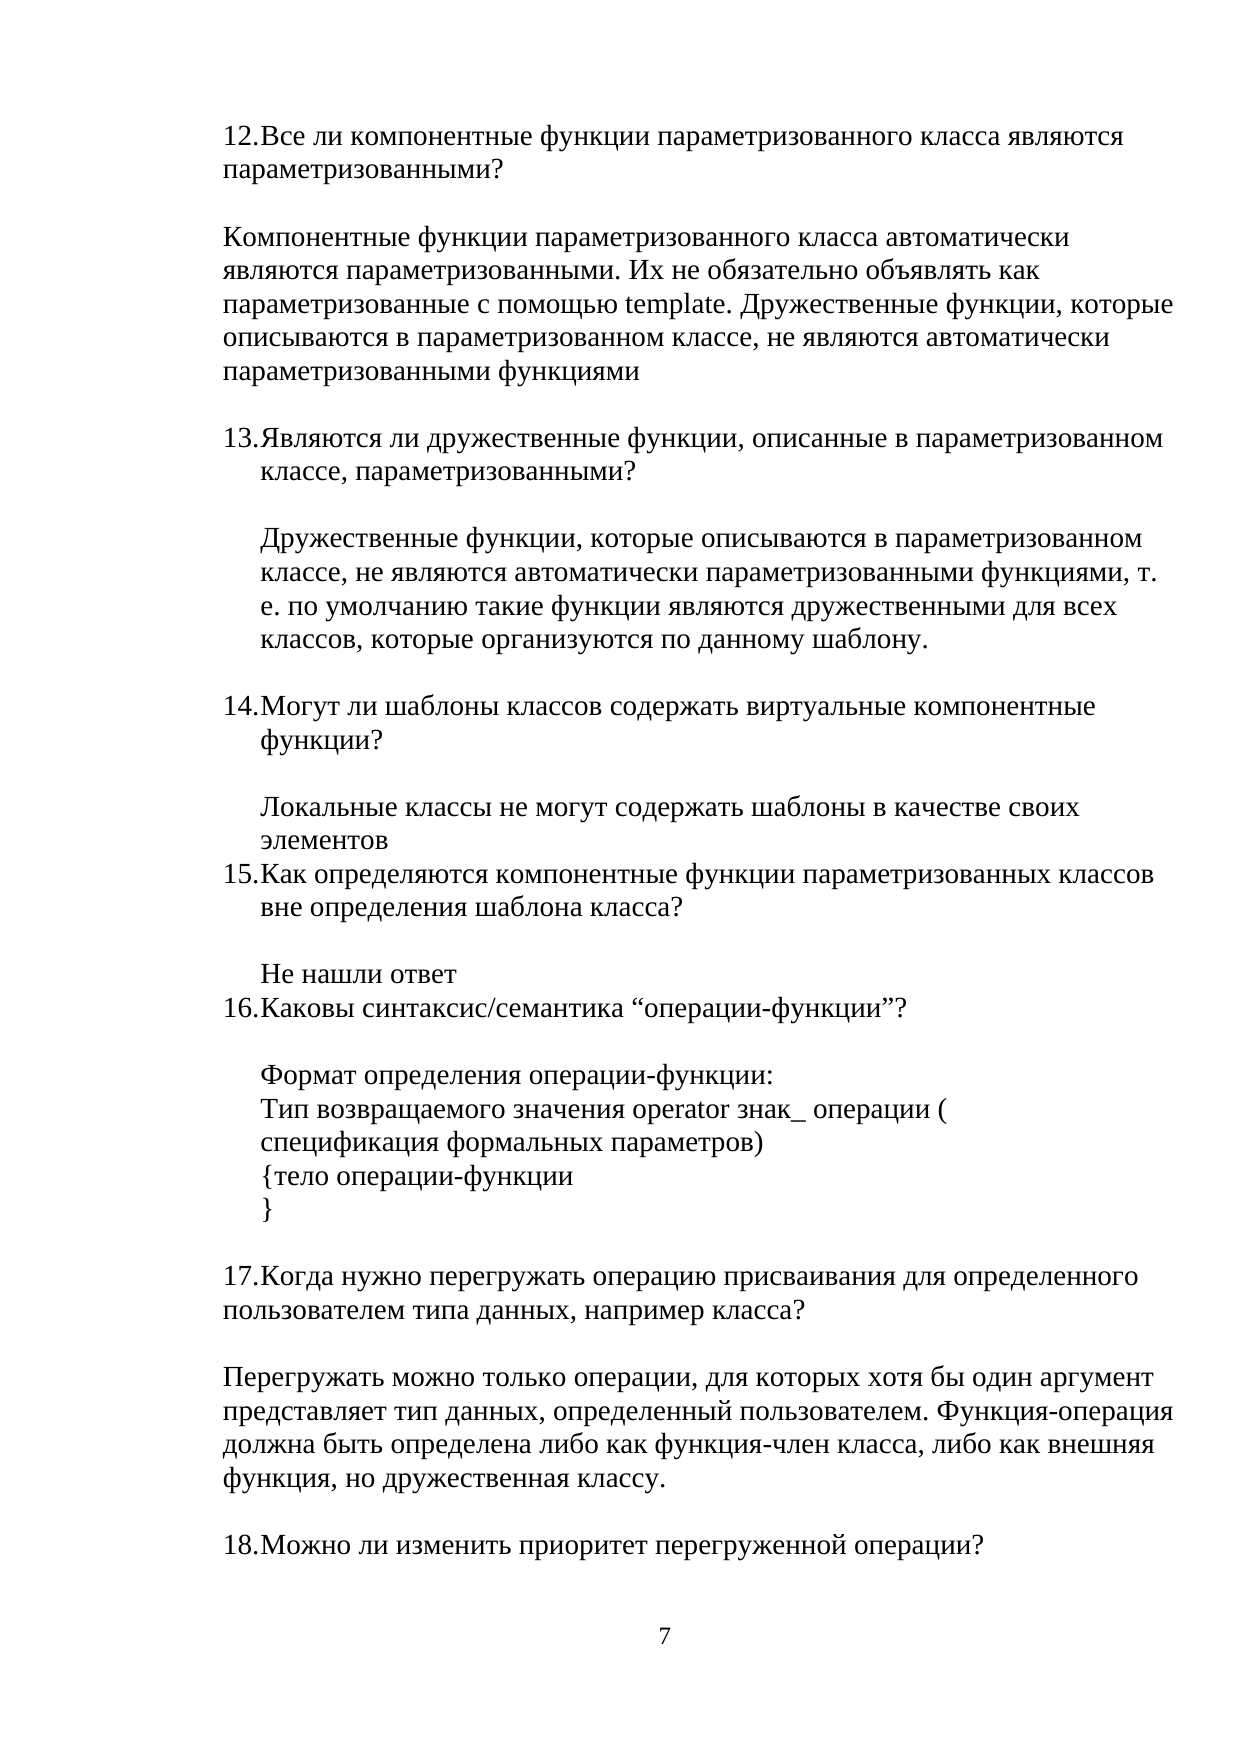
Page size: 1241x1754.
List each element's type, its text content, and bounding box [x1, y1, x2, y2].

list } [260, 1191, 1181, 1225]
list пользователем типа данных, например класса? [223, 1292, 1181, 1326]
list Не нашли ответ [260, 957, 1181, 990]
list Тип возвращаемого значения operator знак_ операции ( [260, 1091, 1181, 1124]
list элементов [260, 822, 1181, 856]
list {тело операции-функции [260, 1158, 1181, 1191]
list Все ли компонентные функции параметризованного класса являются [223, 118, 1181, 152]
list Перегружать можно только операции, для которых хотя бы один аргумент представляет тип данных, определенный пользователем. Функция-операция должна быть определена либо как функция-член класса, либо как внешняя функция, но дружественная классу. [223, 1359, 1181, 1493]
list спецификация формальных параметров) [260, 1124, 1181, 1158]
list Локальные классы не могут содержать шаблоны в качестве своих [260, 789, 1181, 822]
list Являются ли дружественные функции, описанные в параметризованном классе, параметризованными? [223, 420, 1181, 487]
list Формат определения операции-функции: [260, 1057, 1181, 1091]
list параметризованными? [223, 152, 1181, 185]
list Могут ли шаблоны классов содержать виртуальные компонентные функции? [223, 688, 1181, 755]
list Можно ли изменить приоритет перегруженной операции? [223, 1527, 1181, 1560]
list Дружественные функции, которые описываются в параметризованном классе, не являются автоматически параметризованными функциями, т. е. по умолчанию такие функции являются дружественными для всех классов, которые организуются по данному шаблону. [260, 521, 1181, 655]
list Когда нужно перегружать операцию присваивания для определенного [223, 1258, 1181, 1292]
list Компонентные функции параметризованного класса автоматически являются параметризованными. Их не обязательно объявлять как параметризованные с помощью template. Дружественные функции, которые описываются в параметризованном классе, не являются автоматически параметризованными функциями [223, 219, 1181, 386]
list Как определяются компонентные функции параметризованных классов вне определения шаблона класса? [223, 856, 1181, 923]
list Каковы синтаксис/семантика “операции-функции”? [223, 990, 1181, 1024]
